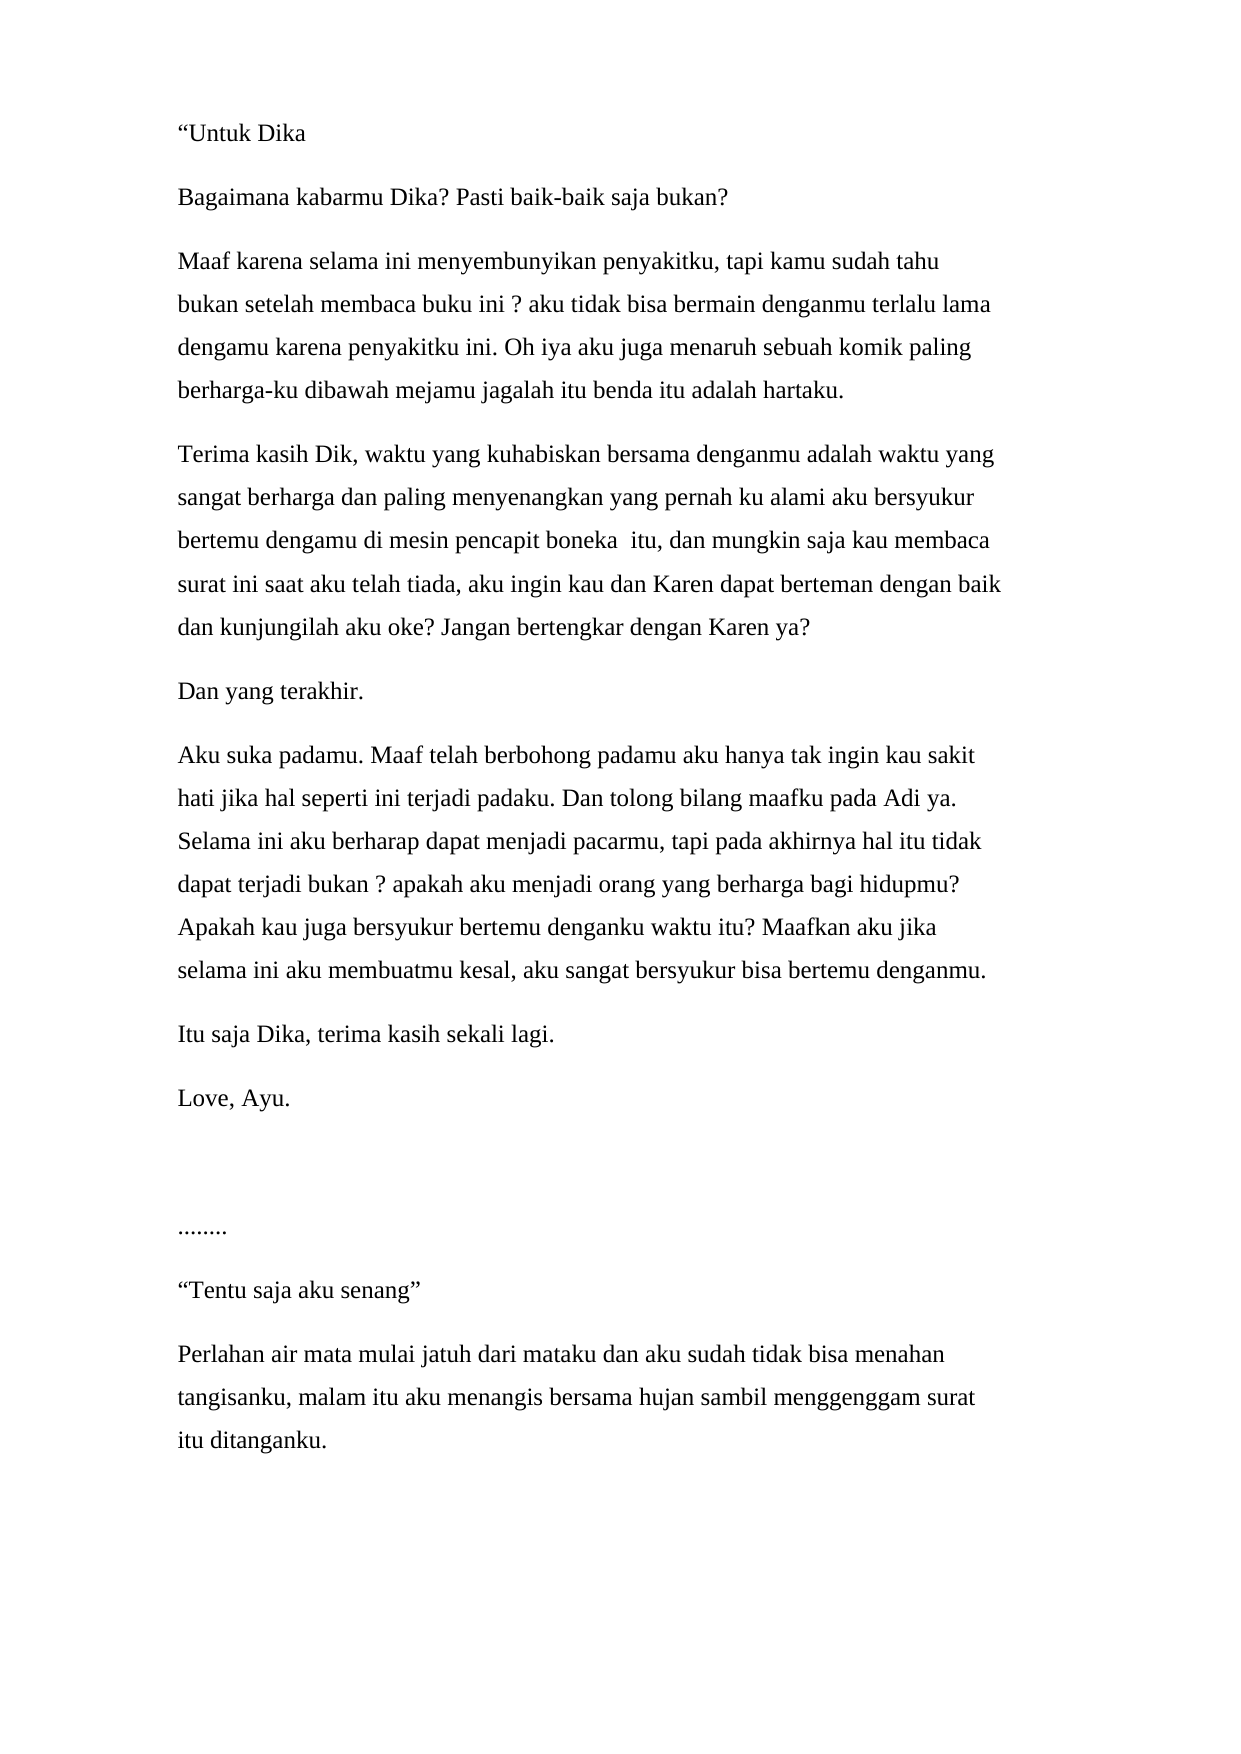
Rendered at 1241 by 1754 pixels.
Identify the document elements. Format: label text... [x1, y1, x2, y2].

text Perlahan air mata mulai jatuh dari mataku dan aku sudah tidak bisa menahan tangisanku, malam itu aku menangis bersama hujan sambil menggenggam surat itu ditanganku. [177, 1339, 1004, 1454]
text Aku suka padamu. Maaf telah berbohong padamu aku hanya tak ingin kau sakit hati jika hal seperti ini terjadi padaku. Dan tolong bilang maafku pada Adi ya. Selama ini aku berharap dapat menjadi pacarmu, tapi pada akhirnya hal itu tidak dapat terjadi bukan ? apakah aku menjadi orang yang berharga bagi hidupmu? Apakah kau juga bersyukur bertemu denganku waktu itu? Maafkan aku jika selama ini aku membuatmu kesal, aku sangat bersyukur bisa bertemu denganmu. [177, 740, 1004, 984]
text Itu saja Dika, terima kasih sekali lagi. [177, 1019, 1004, 1048]
text Terima kasih Dik, waktu yang kuhabiskan bersama denganmu adalah waktu yang sangat berharga dan paling menyenangkan yang pernah ku alami aku bersyukur bertemu dengamu di mesin pencapit boneka itu, dan mungkin saja kau membaca surat ini saat aku telah tiada, aku ingin kau dan Karen dapat berteman dengan baik dan kunjungilah aku oke? Jangan bertengkar dengan Karen ya? [177, 439, 1004, 641]
text Bagaimana kabarmu Dika? Pasti baik-baik saja bukan? [177, 182, 1004, 211]
text “Untuk Dika [177, 118, 1004, 147]
text Love, Ayu. [177, 1083, 1004, 1112]
text “Tentu saja aku senang” [177, 1275, 1004, 1304]
text Dan yang terakhir. [177, 676, 1004, 704]
text Maaf karena selama ini menyembunyikan penyakitku, tapi kamu sudah tahu bukan setelah membaca buku ini ? aku tidak bisa bermain denganmu terlalu lama dengamu karena penyakitku ini. Oh iya aku juga menaruh sebuah komik paling berharga-ku dibawah mejamu jagalah itu benda itu adalah hartaku. [177, 246, 1004, 404]
text ........ [177, 1211, 1004, 1240]
